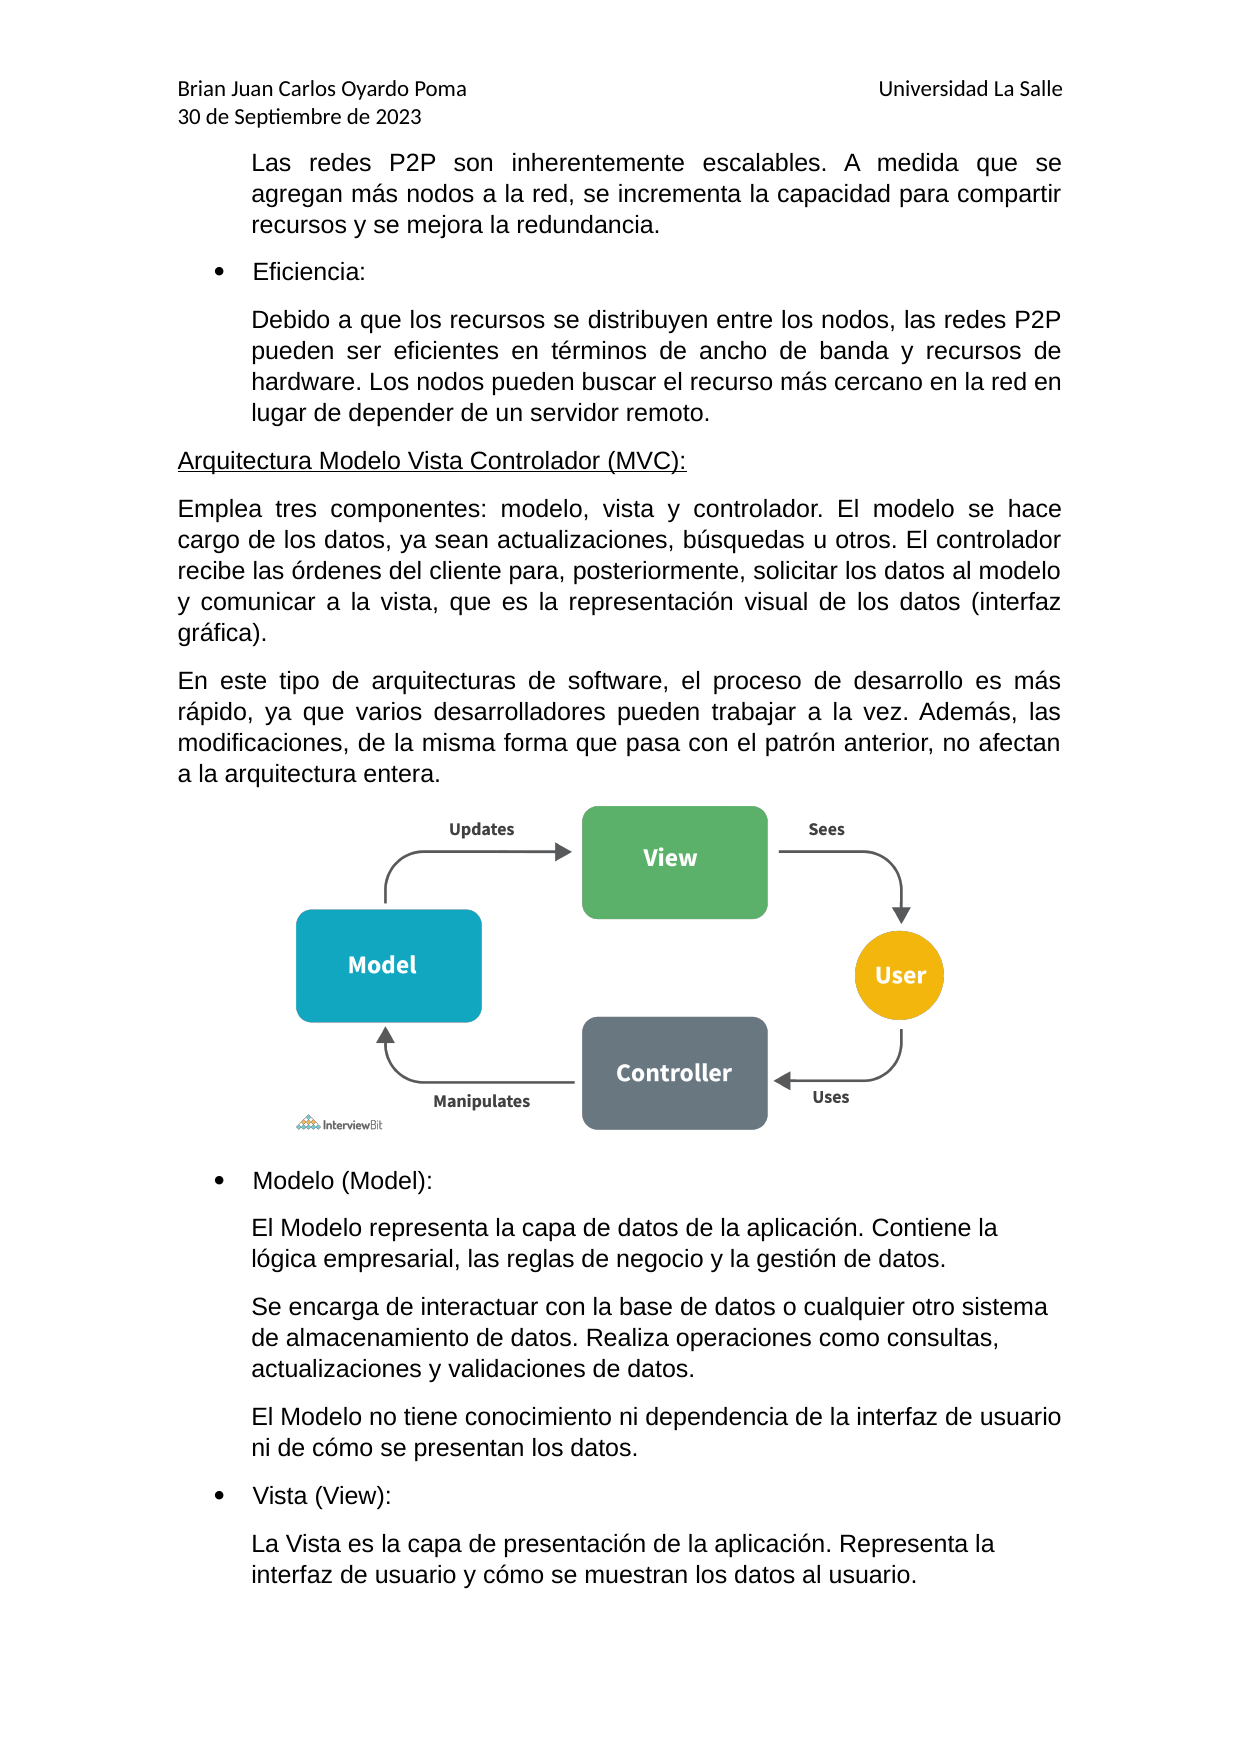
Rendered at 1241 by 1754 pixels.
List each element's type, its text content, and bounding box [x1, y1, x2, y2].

text Debido a que los recursos se distribuyen entre los nodos, las redes P2P pueden ser eficientes en términos de ancho de banda y recursos de hardware. Los nodos pueden buscar el recurso más cercano en la red en lugar de depender de un servidor remoto. [251, 305, 1063, 427]
list Modelo (Model): [215, 1166, 1063, 1194]
text El Modelo representa la capa de datos de la aplicación. Contiene la lógica empresarial, las reglas de negocio y la gestión de datos. [251, 1213, 1063, 1273]
text Arquitectura Modelo Vista Controlador (MVC): [177, 446, 1063, 475]
text En este tipo de arquitecturas de software, el proceso de desarrollo es más rápido, ya que varios desarrolladores pueden trabajar a la vez. Además, las modificaciones, de la misma forma que pasa con el patrón anterior, no afectan a la arquitectura entera. [177, 666, 1063, 787]
text Las redes P2P son inherentemente escalables. A medida que se agregan más nodos a la red, se incrementa la capacidad para compartir recursos y se mejora la redundancia. [251, 148, 1063, 238]
text La Vista es la capa de presentación de la aplicación. Representa la interfaz de usuario y cómo se muestran los datos al usuario. [251, 1528, 1063, 1588]
picture [296, 806, 944, 1147]
text Emplea tres componentes: modelo, vista y controlador. El modelo se hace cargo de los datos, ya sean actualizaciones, búsquedas u otros. El controlador recibe las órdenes del cliente para, posteriormente, solicitar los datos al modelo y comunicar a la vista, que es la representación visual de los datos (interfaz gráfica). [177, 494, 1063, 647]
text Se encarga de interactuar con la base de datos o cualquier otro sistema de almacenamiento de datos. Realiza operaciones como consultas, actualizaciones y validaciones de datos. [251, 1292, 1063, 1383]
text El Modelo no tiene conocimiento ni dependencia de la interfaz de usuario ni de cómo se presentan los datos. [251, 1402, 1063, 1462]
list Vista (View): [215, 1481, 1063, 1509]
list Eficiencia: [215, 257, 1063, 286]
